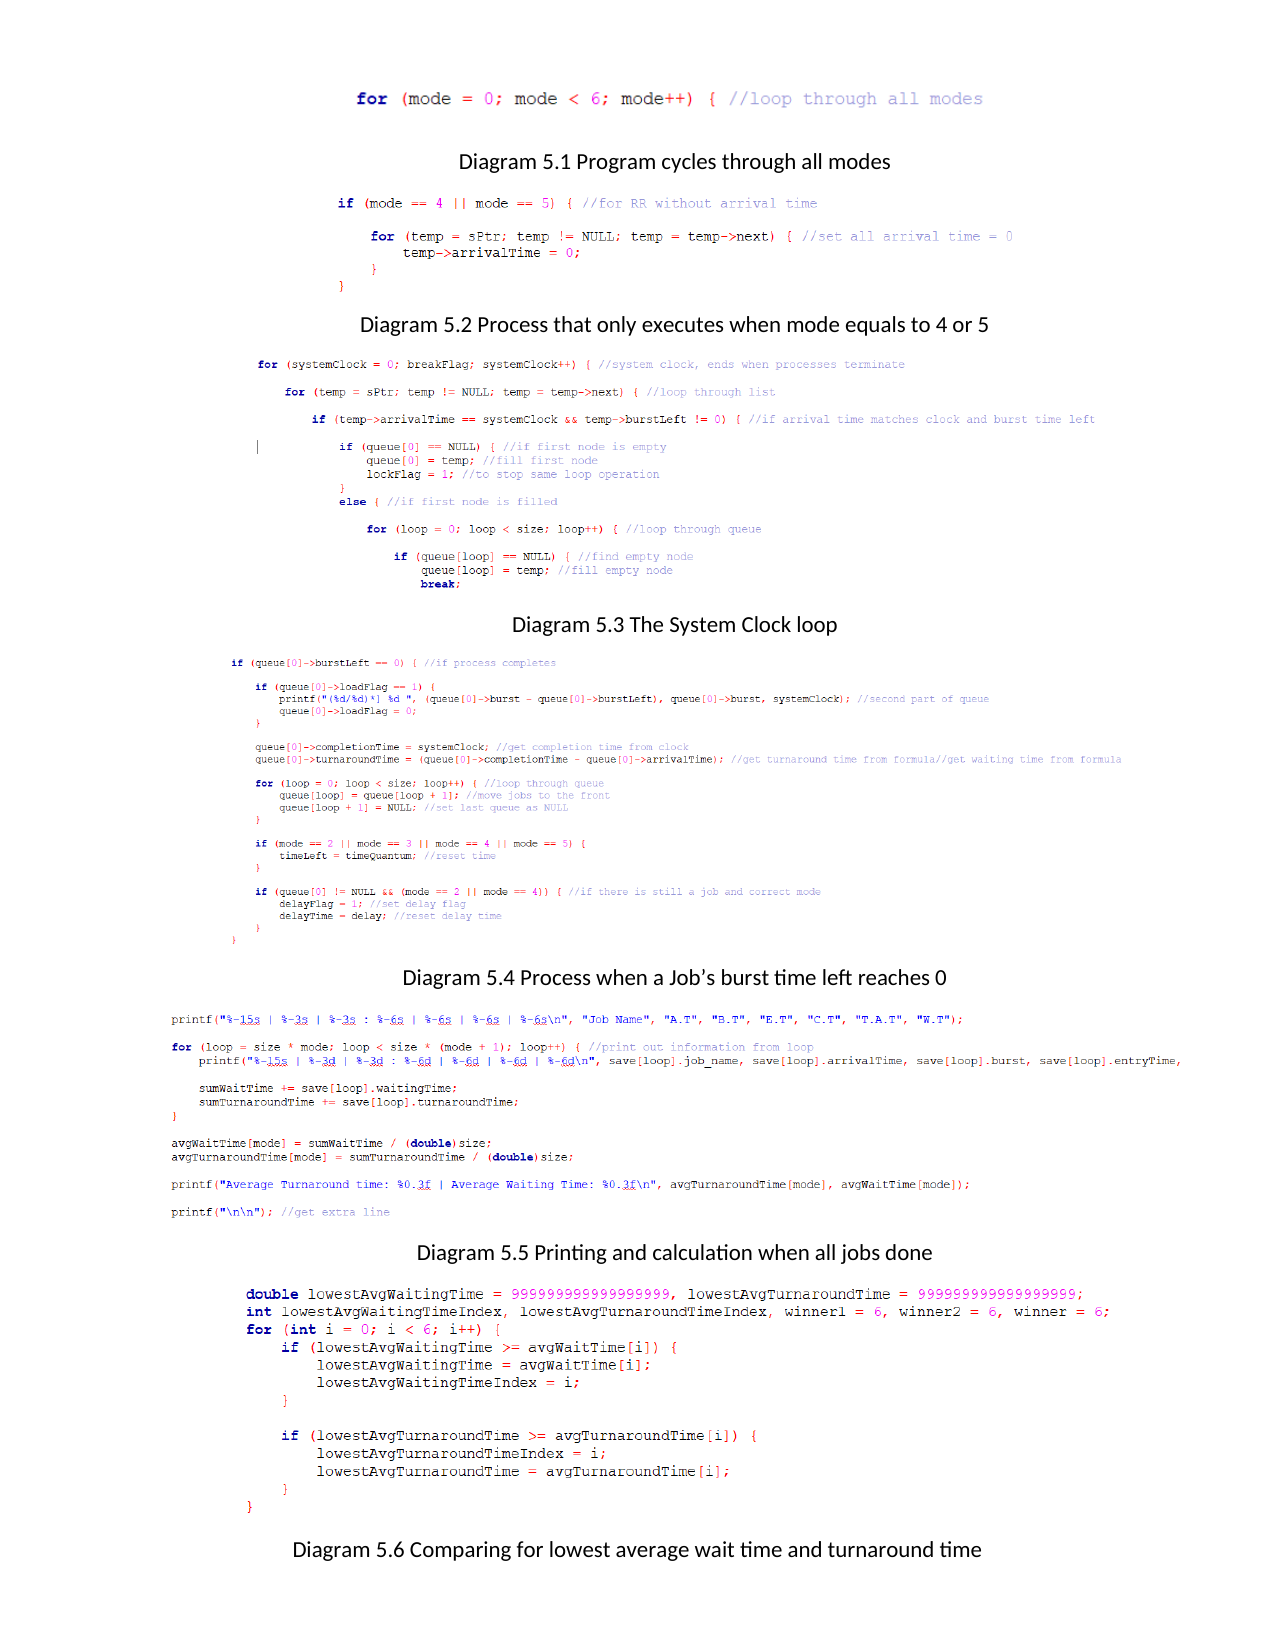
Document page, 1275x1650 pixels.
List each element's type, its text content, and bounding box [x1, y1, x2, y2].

picture [334, 193, 1016, 292]
picture [169, 1009, 1181, 1220]
text Diagram 5.2 Process that only executes when mode equals to 4 or 5 [75, 310, 1200, 338]
picture [226, 656, 1124, 944]
picture [255, 357, 1095, 592]
text Diagram 5.4 Process when a Job’s burst time left reaches 0 [75, 963, 1200, 991]
text Diagram 5.3 The System Clock loop [75, 610, 1200, 638]
text Diagram 5.5 Printing and calculation when all jobs done [75, 1238, 1200, 1266]
text Diagram 5.6 Comparing for lowest average wait time and turnaround time [75, 1535, 1200, 1563]
picture [341, 75, 1009, 128]
text Diagram 5.1 Program cycles through all modes [75, 147, 1200, 175]
picture [240, 1285, 1111, 1516]
